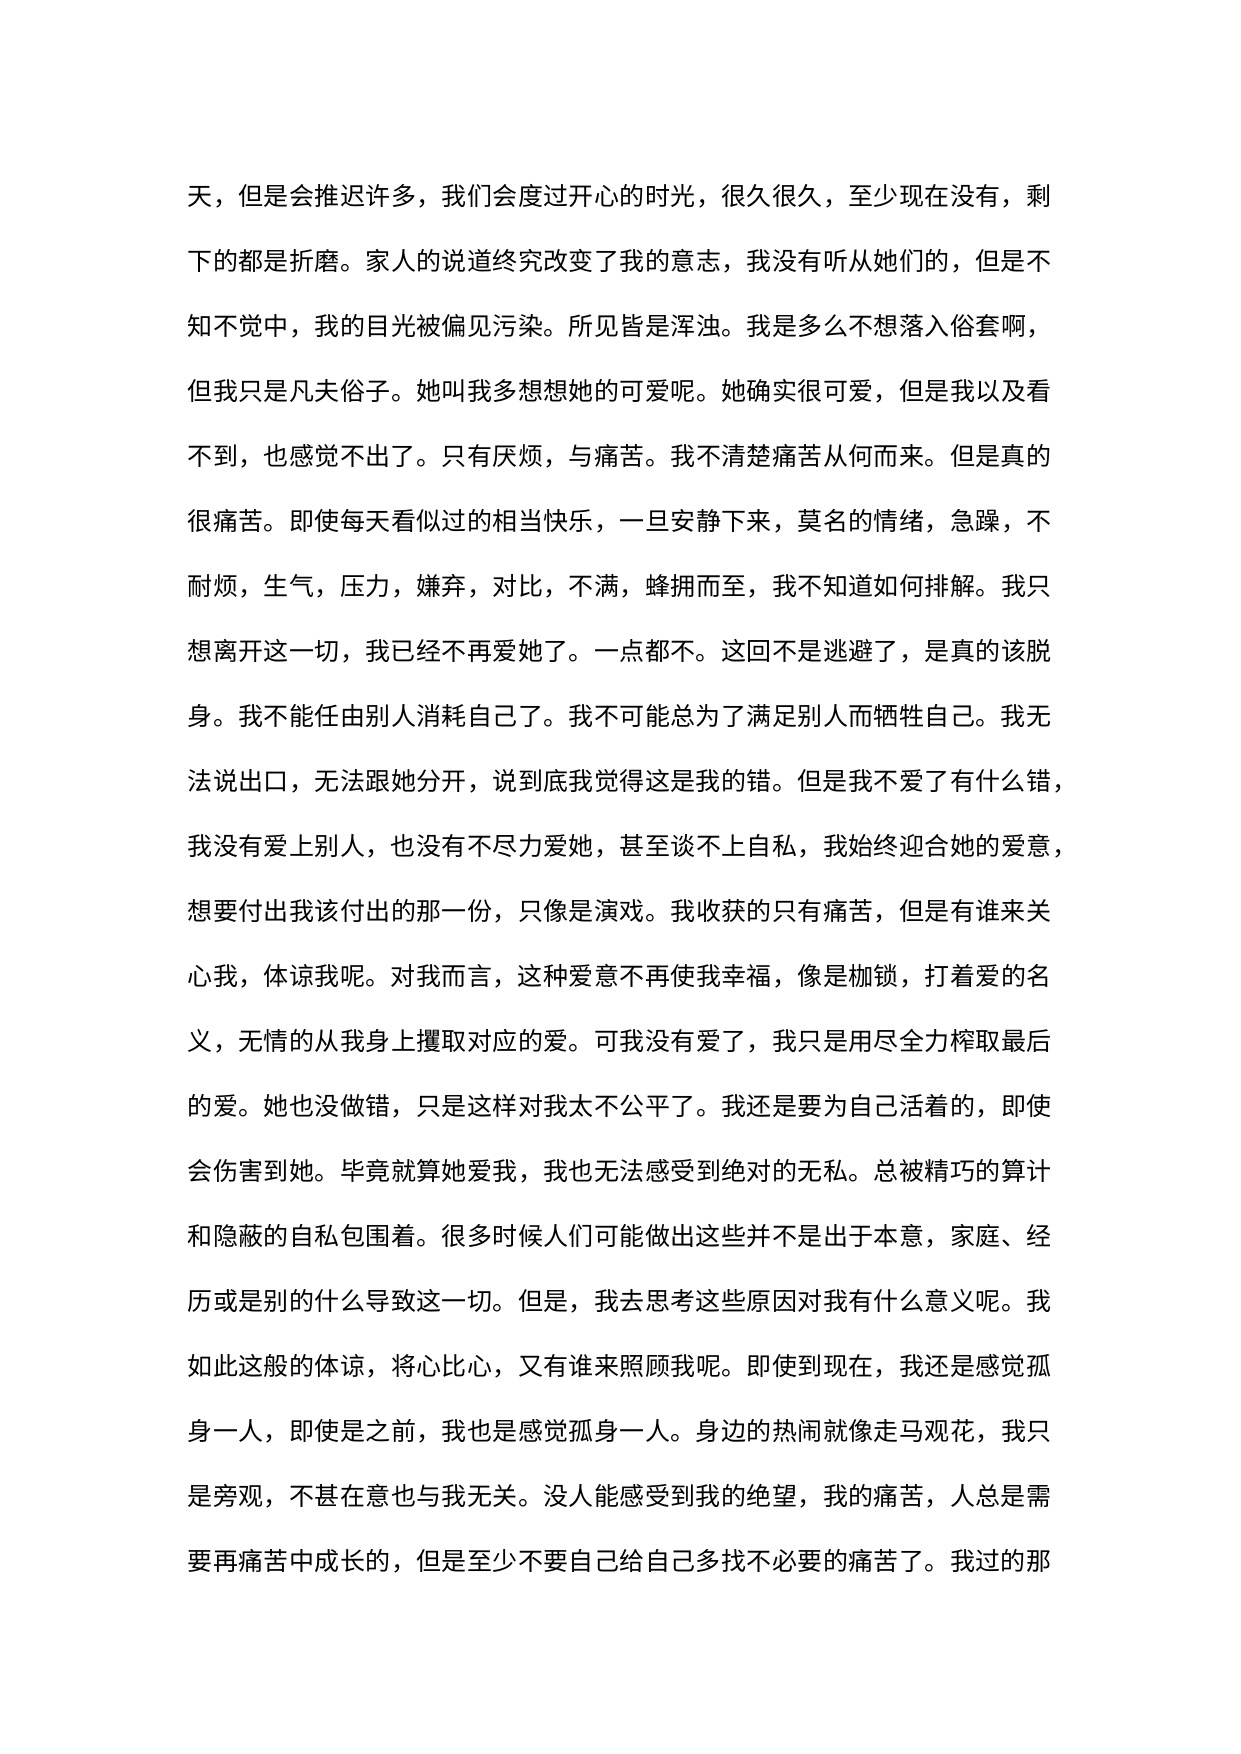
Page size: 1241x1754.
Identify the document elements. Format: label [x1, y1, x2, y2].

text [187, 162, 1053, 1592]
